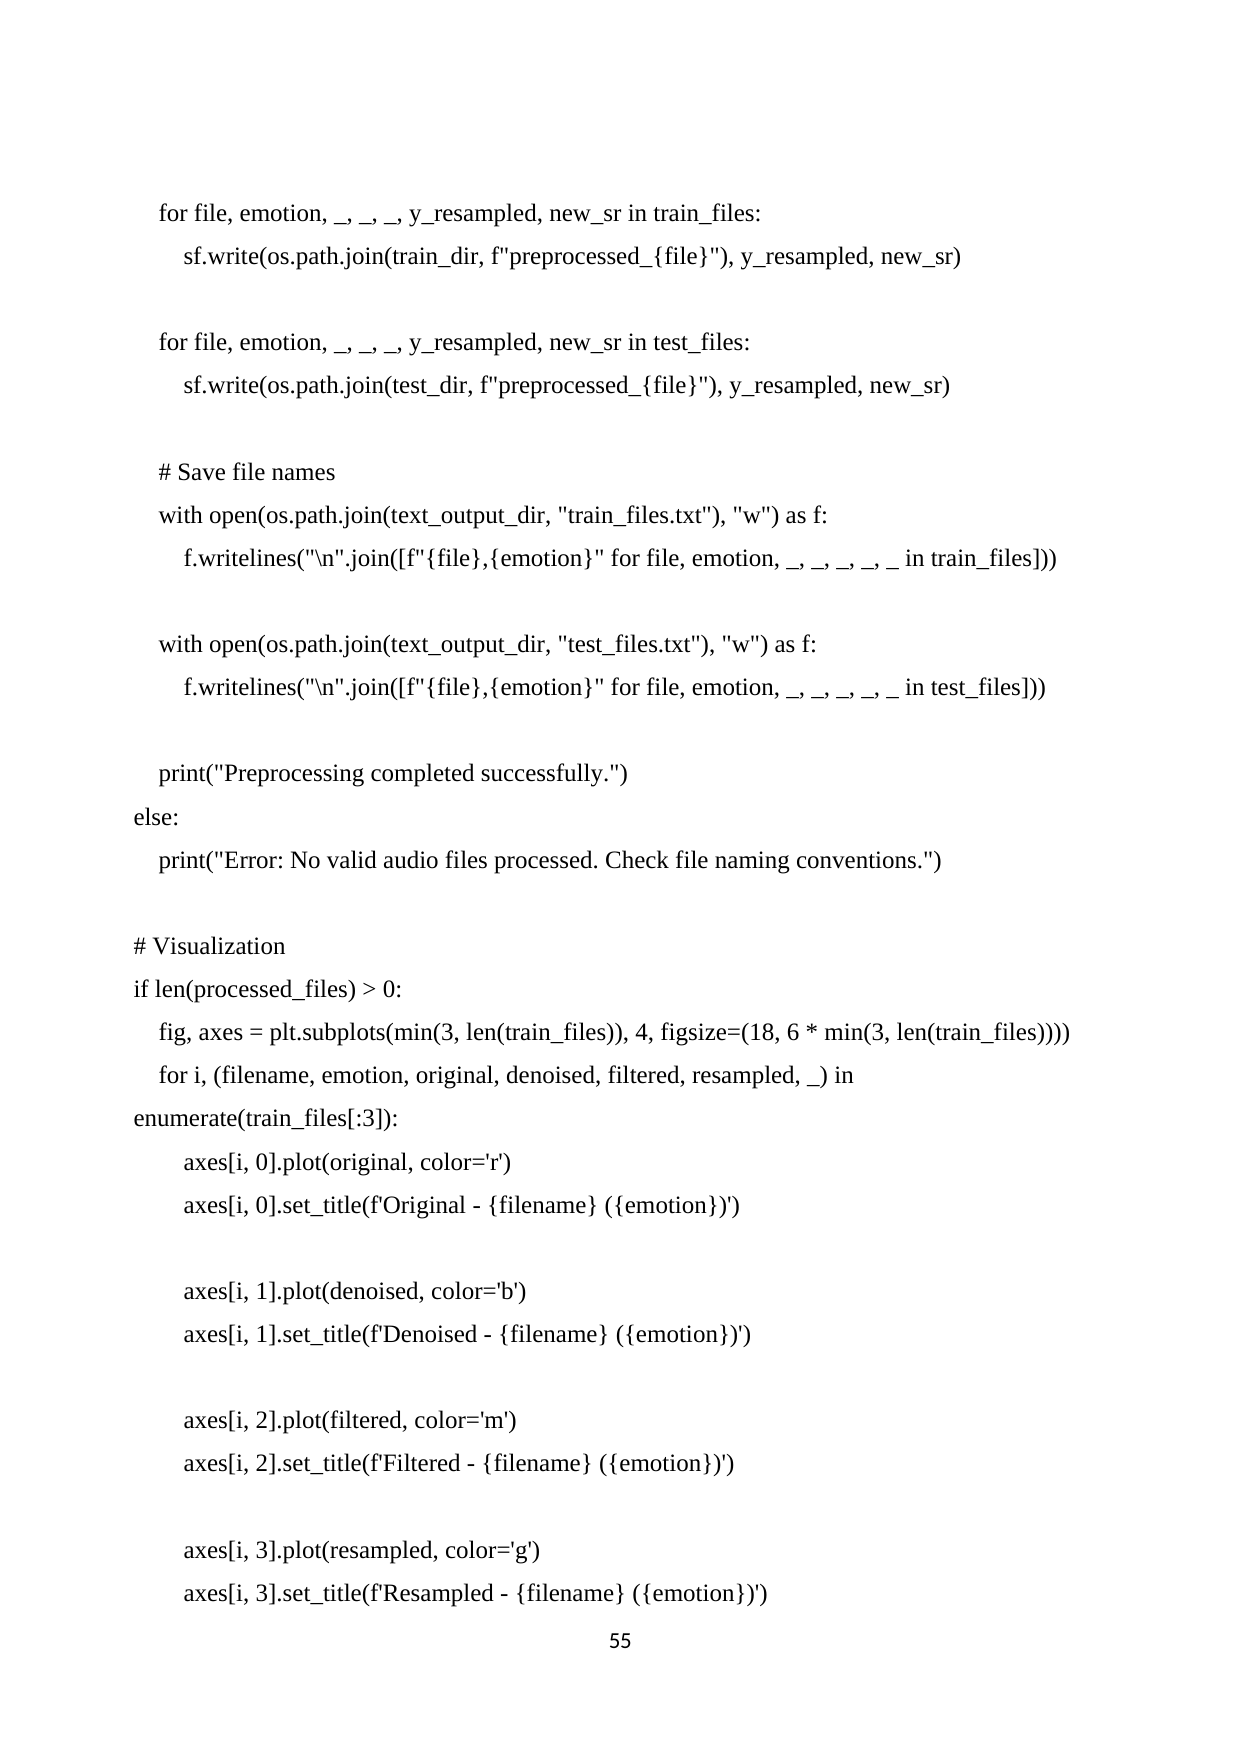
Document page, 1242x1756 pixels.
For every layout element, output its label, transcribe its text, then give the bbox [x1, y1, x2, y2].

text if len(processed_files) > 0: [133, 974, 1110, 1003]
text else: [133, 802, 1110, 830]
text axes[i, 3].set_title(f'Resampled - {filename} ({emotion})') [133, 1578, 1110, 1607]
text sf.write(os.path.join(train_dir, f"preprocessed_{file}"), y_resampled, new_sr) [133, 241, 1110, 270]
text for i, (filename, emotion, original, denoised, filtered, resampled, _) in enumerate(train_files[:3]): [133, 1060, 1110, 1132]
text f.writelines("\n".join([f"{file},{emotion}" for file, emotion, _, _, _, _, _ in test_files])) [133, 672, 1110, 701]
text axes[i, 2].plot(filtered, color='m') [133, 1405, 1110, 1434]
text axes[i, 0].plot(original, color='r') [133, 1147, 1110, 1175]
text for file, emotion, _, _, _, y_resampled, new_sr in train_files: [133, 198, 1110, 227]
text for file, emotion, _, _, _, y_resampled, new_sr in test_files: [133, 327, 1110, 356]
text print("Error: No valid audio files processed. Check file naming conventions.") [133, 845, 1110, 873]
text axes[i, 0].set_title(f'Original - {filename} ({emotion})') [133, 1190, 1110, 1218]
text # Save file names [133, 457, 1110, 485]
text sf.write(os.path.join(test_dir, f"preprocessed_{file}"), y_resampled, new_sr) [133, 370, 1110, 399]
text axes[i, 1].plot(denoised, color='b') [133, 1276, 1110, 1305]
text axes[i, 2].set_title(f'Filtered - {filename} ({emotion})') [133, 1448, 1110, 1477]
text axes[i, 3].plot(resampled, color='g') [133, 1535, 1110, 1563]
text f.writelines("\n".join([f"{file},{emotion}" for file, emotion, _, _, _, _, _ in train_files])) [133, 543, 1110, 572]
text axes[i, 1].set_title(f'Denoised - {filename} ({emotion})') [133, 1319, 1110, 1348]
text # Visualization [133, 931, 1110, 960]
text print("Preprocessing completed successfully.") [133, 758, 1110, 787]
text with open(os.path.join(text_output_dir, "test_files.txt"), "w") as f: [133, 629, 1110, 658]
text fig, axes = plt.subplots(min(3, len(train_files)), 4, figsize=(18, 6 * min(3, len(train_files)))) [133, 1017, 1110, 1046]
text with open(os.path.join(text_output_dir, "train_files.txt"), "w") as f: [133, 500, 1110, 528]
